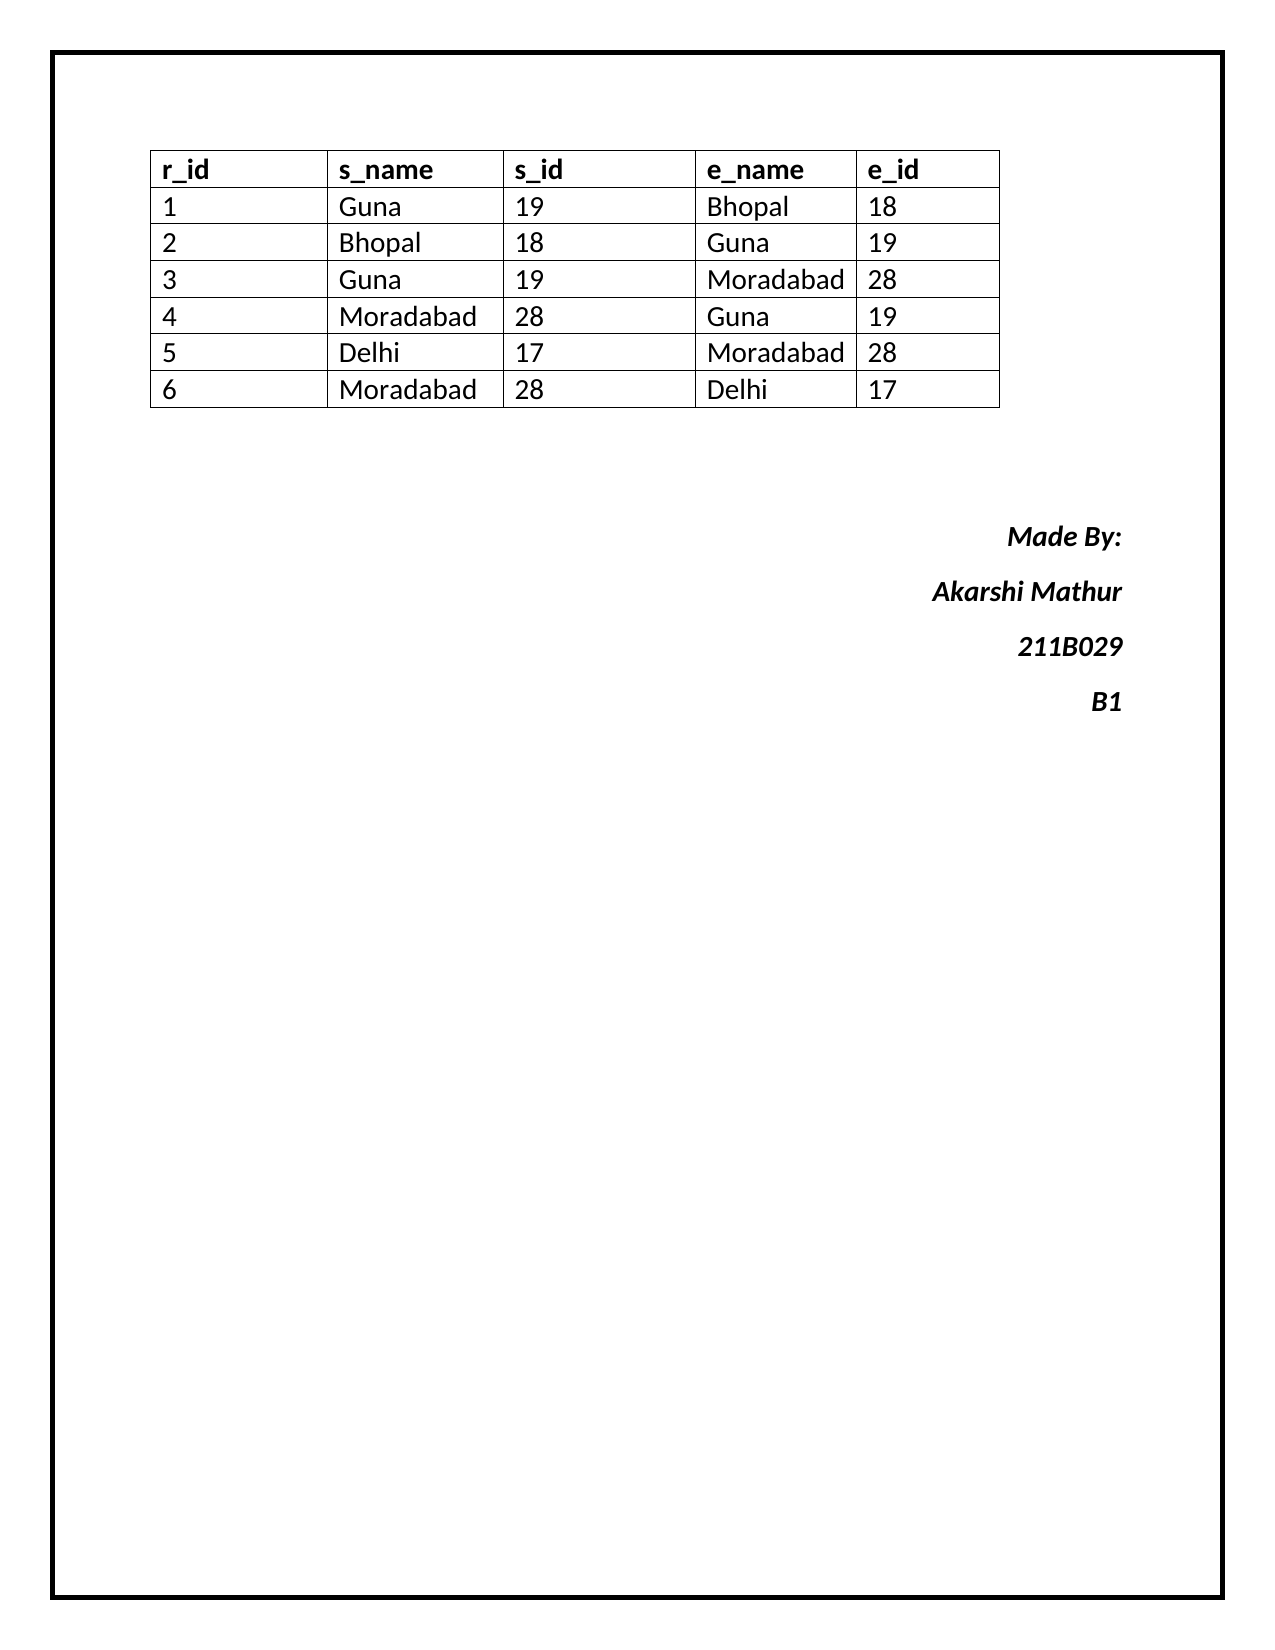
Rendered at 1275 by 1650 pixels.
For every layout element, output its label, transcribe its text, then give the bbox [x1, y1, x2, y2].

text 211B029 [150, 628, 1125, 664]
table_cell 18 [504, 224, 695, 260]
table_cell Guna [328, 261, 503, 297]
text B1 [150, 683, 1125, 719]
table_cell 17 [857, 371, 999, 407]
table_cell 28 [504, 298, 695, 333]
table_cell 6 [151, 371, 327, 407]
table_cell 5 [151, 334, 327, 370]
table_cell Bhopal [328, 224, 503, 260]
table_cell Guna [328, 188, 503, 223]
table_cell 4 [151, 298, 327, 333]
table_cell Moradabad [696, 334, 856, 370]
table_cell Delhi [328, 334, 503, 370]
table_header r_id [151, 151, 327, 187]
table_cell 28 [857, 334, 999, 370]
table_cell 2 [151, 224, 327, 260]
table_cell Moradabad [696, 261, 856, 297]
table_cell 28 [857, 261, 999, 297]
table_cell 19 [504, 261, 695, 297]
table_cell 1 [151, 188, 327, 223]
table_cell Guna [696, 224, 856, 260]
table_cell 17 [504, 334, 695, 370]
table_header s_name [328, 151, 503, 187]
table_cell 28 [504, 371, 695, 407]
table_cell Moradabad [328, 298, 503, 333]
table_cell Bhopal [696, 188, 856, 223]
text Akarshi Mathur [150, 573, 1125, 609]
table_cell Guna [696, 298, 856, 333]
table_cell 19 [504, 188, 695, 223]
table_cell Delhi [696, 371, 856, 407]
table_cell Moradabad [328, 371, 503, 407]
table_header e_id [857, 151, 999, 187]
table_header e_name [696, 151, 856, 187]
table_cell 18 [857, 188, 999, 223]
table_cell 19 [857, 224, 999, 260]
table_cell 3 [151, 261, 327, 297]
table_cell 19 [857, 298, 999, 333]
text Made By: [150, 518, 1125, 553]
table_header s_id [504, 151, 695, 187]
